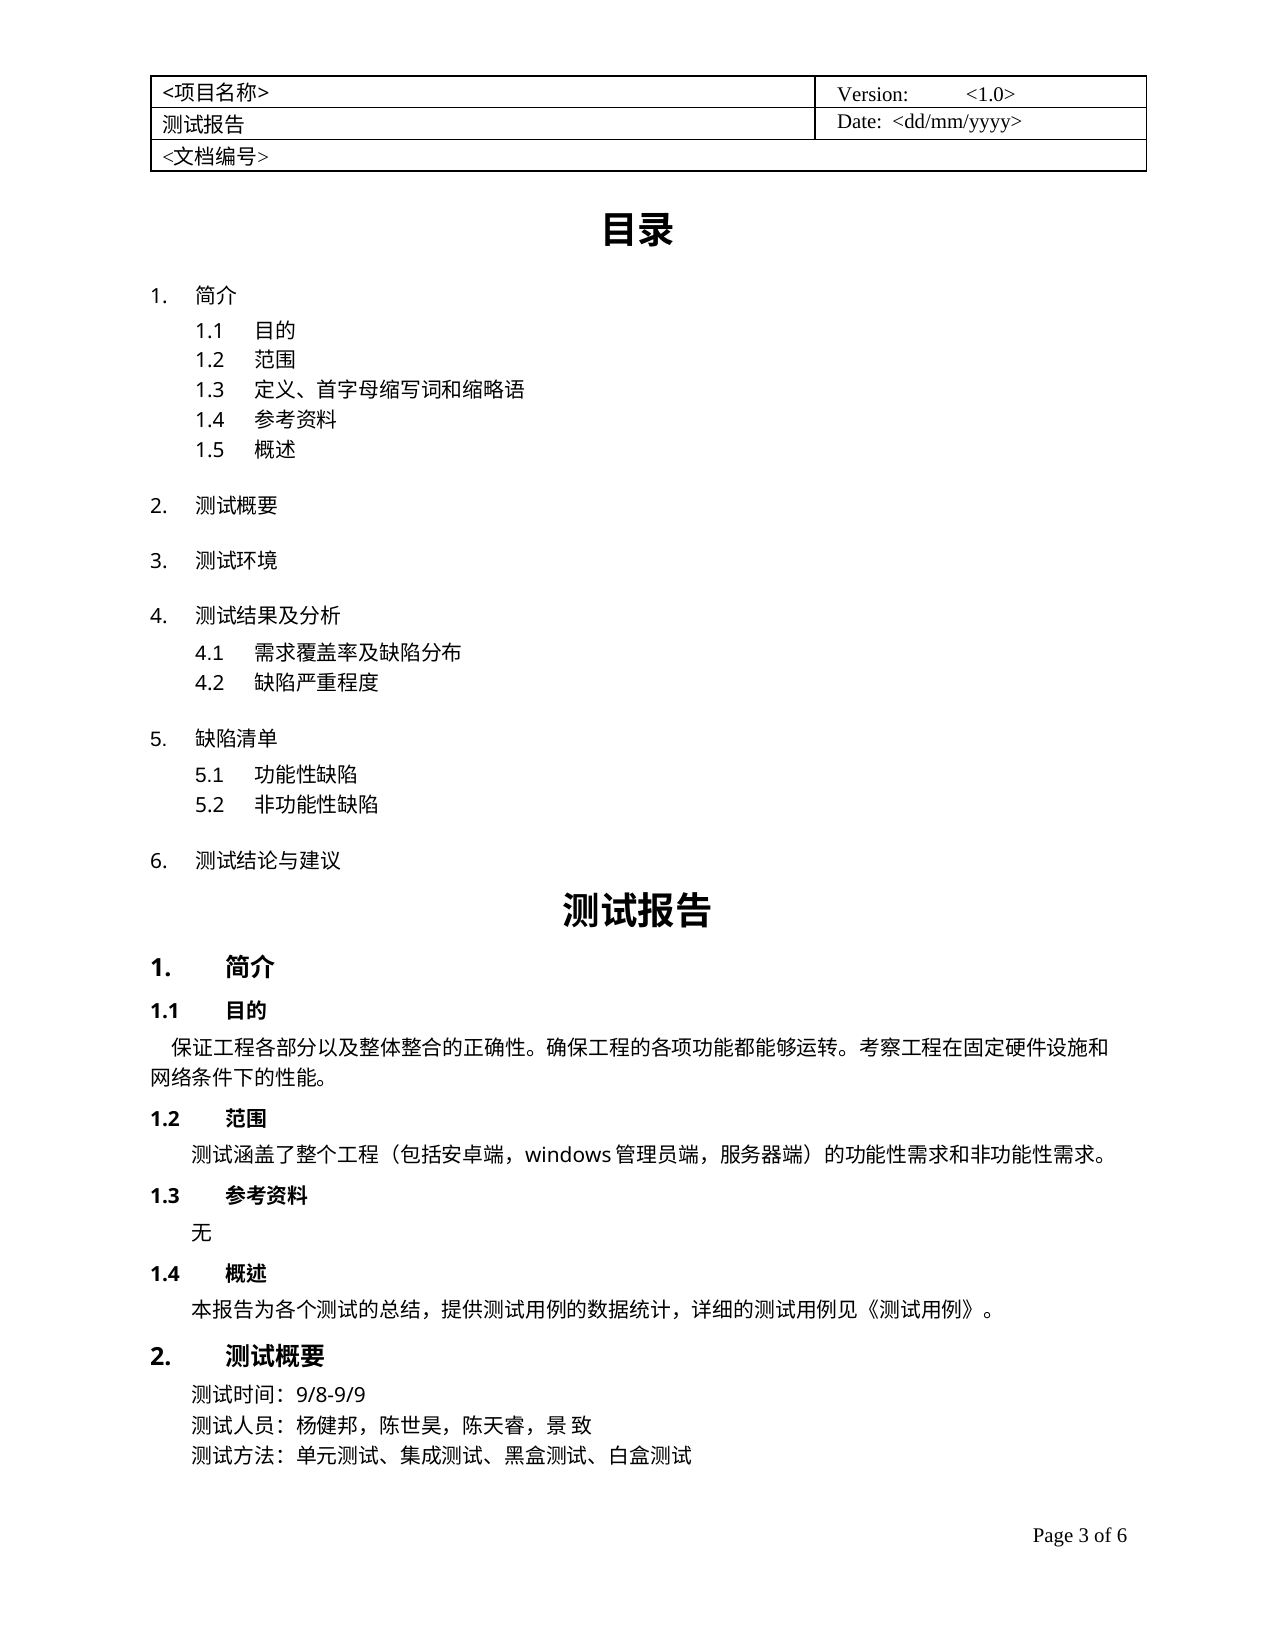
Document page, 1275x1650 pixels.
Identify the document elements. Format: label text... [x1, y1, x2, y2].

text 6. 测试结论与建议 6 [150, 844, 1050, 874]
subtitle 测试概要 [150, 1336, 1125, 1372]
text 2. 测试概要 4 [150, 489, 1050, 519]
subtitle 目的 [150, 996, 1125, 1024]
title 测试报告 [150, 881, 1125, 935]
text 1.1 目的 4 [195, 316, 1050, 345]
text 本报告为各个测试的总结，提供测试用例的数据统计，详细的测试用例见《测试用例》。 [150, 1293, 1125, 1323]
text 1.4 参考资料 4 [195, 403, 1050, 434]
text 1. 简介 4 [150, 280, 1050, 310]
text 测试时间：9/8-9/9 [150, 1378, 1125, 1409]
text 1.2 范围 4 [195, 345, 1050, 373]
subtitle 范围 [150, 1104, 1125, 1132]
text 无 [150, 1216, 1125, 1246]
text 3. 测试环境 4 [150, 544, 1050, 575]
text 1.5 概述 4 [195, 434, 1050, 464]
text 测试人员：杨健邦，陈世昊，陈天睿，景 致 [150, 1409, 1125, 1439]
subtitle 概述 [150, 1259, 1125, 1287]
text 5.1 功能性缺陷 5 [195, 758, 1050, 789]
title 目录 [150, 200, 1125, 255]
text 5.2 非功能性缺陷 6 [195, 789, 1050, 819]
text 保证工程各部分以及整体整合的正确性。确保工程的各项功能都能够运转。考察工程在固定硬件设施和网络条件下的性能。 [150, 1031, 1125, 1091]
text 5. 缺陷清单 5 [150, 722, 1050, 752]
subtitle 参考资料 [150, 1181, 1125, 1210]
text 1.3 定义、首字母缩写词和缩略语 4 [195, 373, 1050, 403]
text 4.2 缺陷严重程度 5 [195, 667, 1050, 697]
subtitle 简介 [150, 947, 1125, 984]
text 4.1 需求覆盖率及缺陷分布 4 [195, 636, 1050, 667]
text 测试方法：单元测试、集成测试、黑盒测试、白盒测试 [150, 1439, 1125, 1469]
text 4. 测试结果及分析 4 [150, 600, 1050, 630]
text 测试涵盖了整个工程（包括安卓端，windows管理员端，服务器端）的功能性需求和非功能性需求。 [150, 1138, 1125, 1169]
